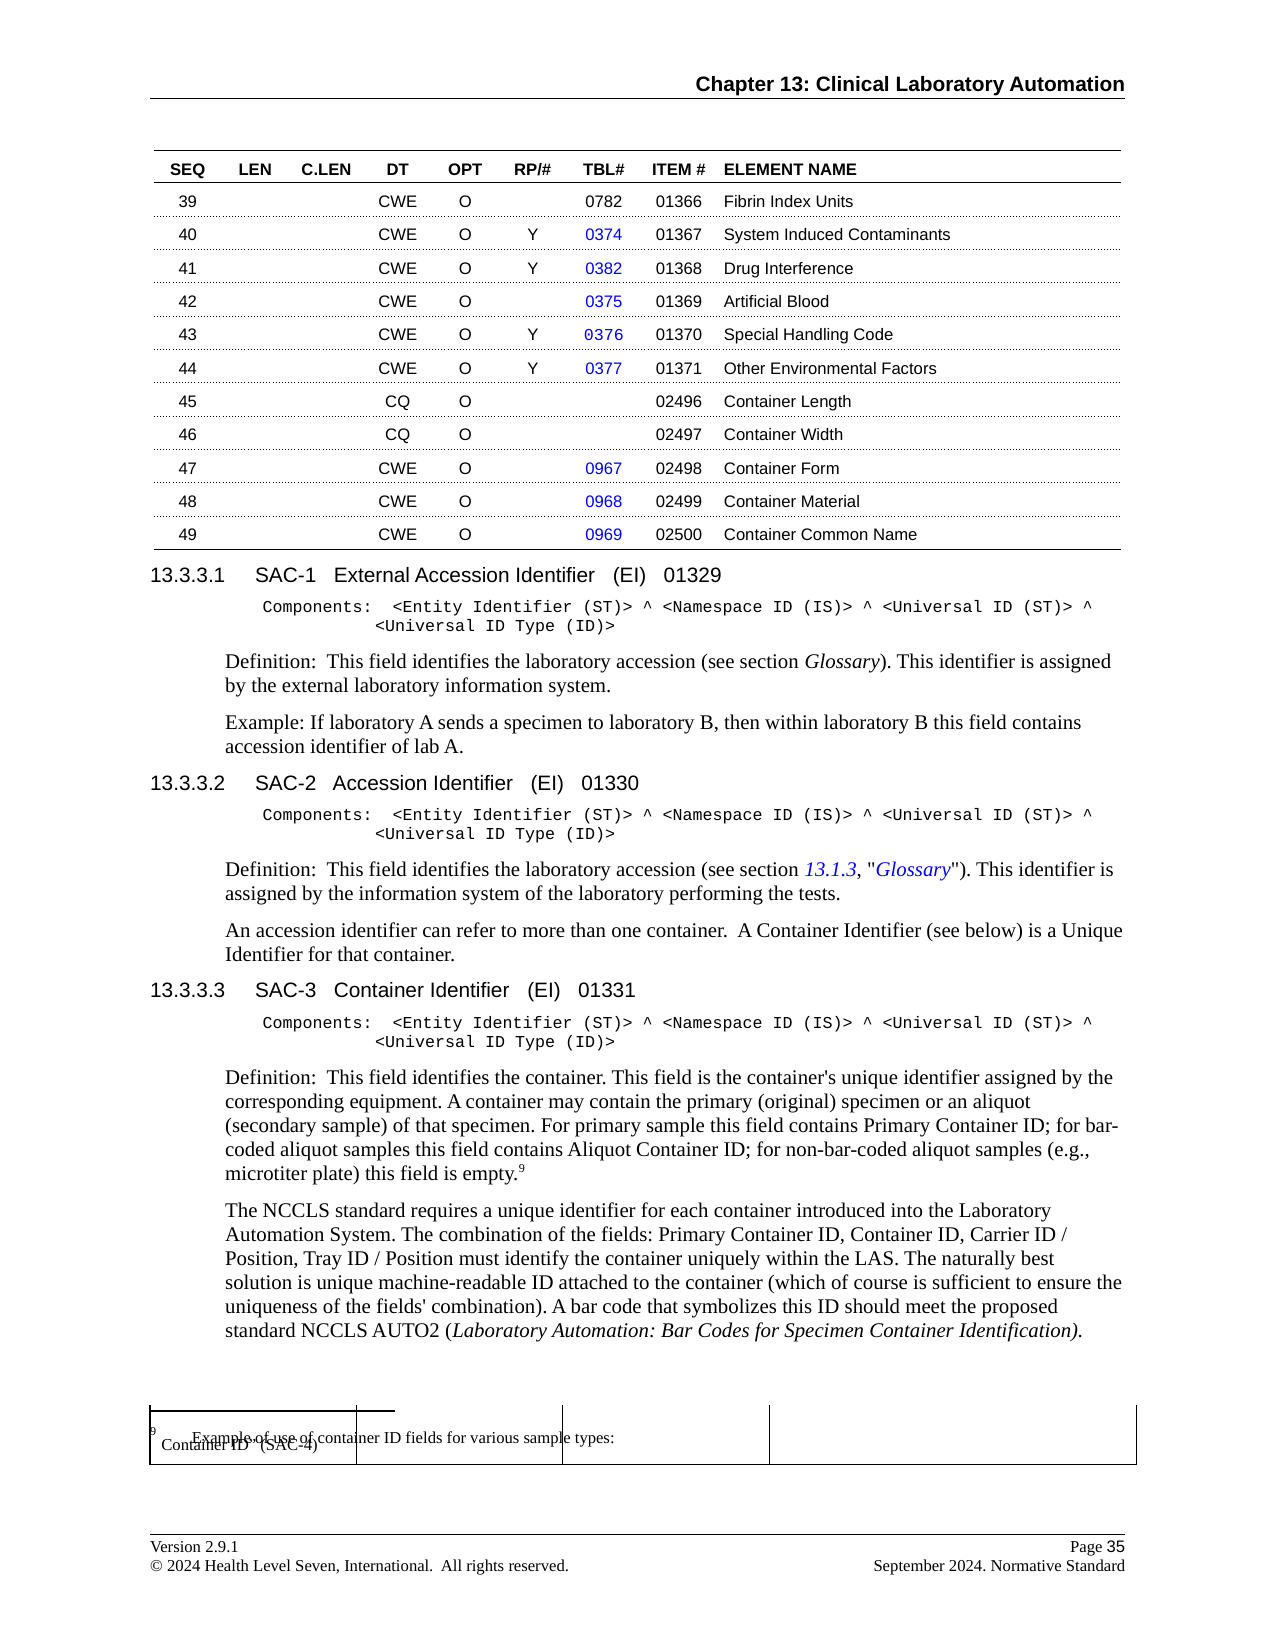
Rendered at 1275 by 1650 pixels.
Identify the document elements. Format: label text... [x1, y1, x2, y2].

text Components: <Entity Identifier (ST)> ^ <Namespace ID (IS)> ^ <Universal ID (ST)> ^ <Universal ID Type (ID)> [262, 807, 1125, 844]
text The NCCLS standard requires a unique identifier for each container introduced into the Laboratory Automation System. The combination of the fields: Primary Container ID, Container ID, Carrier ID / Position, Tray ID / Position must identify the container uniquely within the LAS. The naturally best solution is unique machine-readable ID attached to the container (which of course is sufficient to ensure the uniqueness of the fields' combination). A bar code that symbolizes this ID should meet the proposed standard NCCLS AUTO2 (Laboratory Automation: Bar Codes for Specimen Container Identification). [225, 1198, 1125, 1342]
text Definition: This field identifies the container. This field is the container's unique identifier assigned by the corresponding equipment. A container may contain the primary (original) specimen or an aliquot (secondary sample) of that specimen. For primary sample this field contains Primary Container ID; for bar-coded aliquot samples this field contains Aliquot Container ID; for non-bar-coded aliquot samples (e.g., microtiter plate) this field is empty. [225, 1065, 1125, 1185]
subtitle SAC-2 Accession Identifier (EI) 01330 [150, 770, 1125, 794]
subtitle SAC-3 Container Identifier (EI) 01331 [150, 978, 1125, 1002]
subtitle SAC-1 External Accession Identifier (EI) 01329 [150, 562, 1125, 586]
text Definition: This field identifies the laboratory accession (see section 13.1.3, "Glossary"). This identifier is assigned by the information system of the laboratory performing the tests. [225, 857, 1125, 905]
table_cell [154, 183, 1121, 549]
text Definition: This field identifies the laboratory accession (see section Glossary). This identifier is assigned by the external laboratory information system. [225, 649, 1125, 697]
text Components: <Entity Identifier (ST)> ^ <Namespace ID (IS)> ^ <Universal ID (ST)> ^ <Universal ID Type (ID)> [262, 599, 1125, 637]
text Example: If laboratory A sends a specimen to laboratory B, then within laboratory B this field contains accession identifier of lab A. [225, 710, 1125, 758]
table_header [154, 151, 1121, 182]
text An accession identifier can refer to more than one container. A Container Identifier (see below) is a Unique Identifier for that container. [225, 918, 1125, 966]
text Components: <Entity Identifier (ST)> ^ <Namespace ID (IS)> ^ <Universal ID (ST)> ^ <Universal ID Type (ID)> [262, 1015, 1125, 1052]
